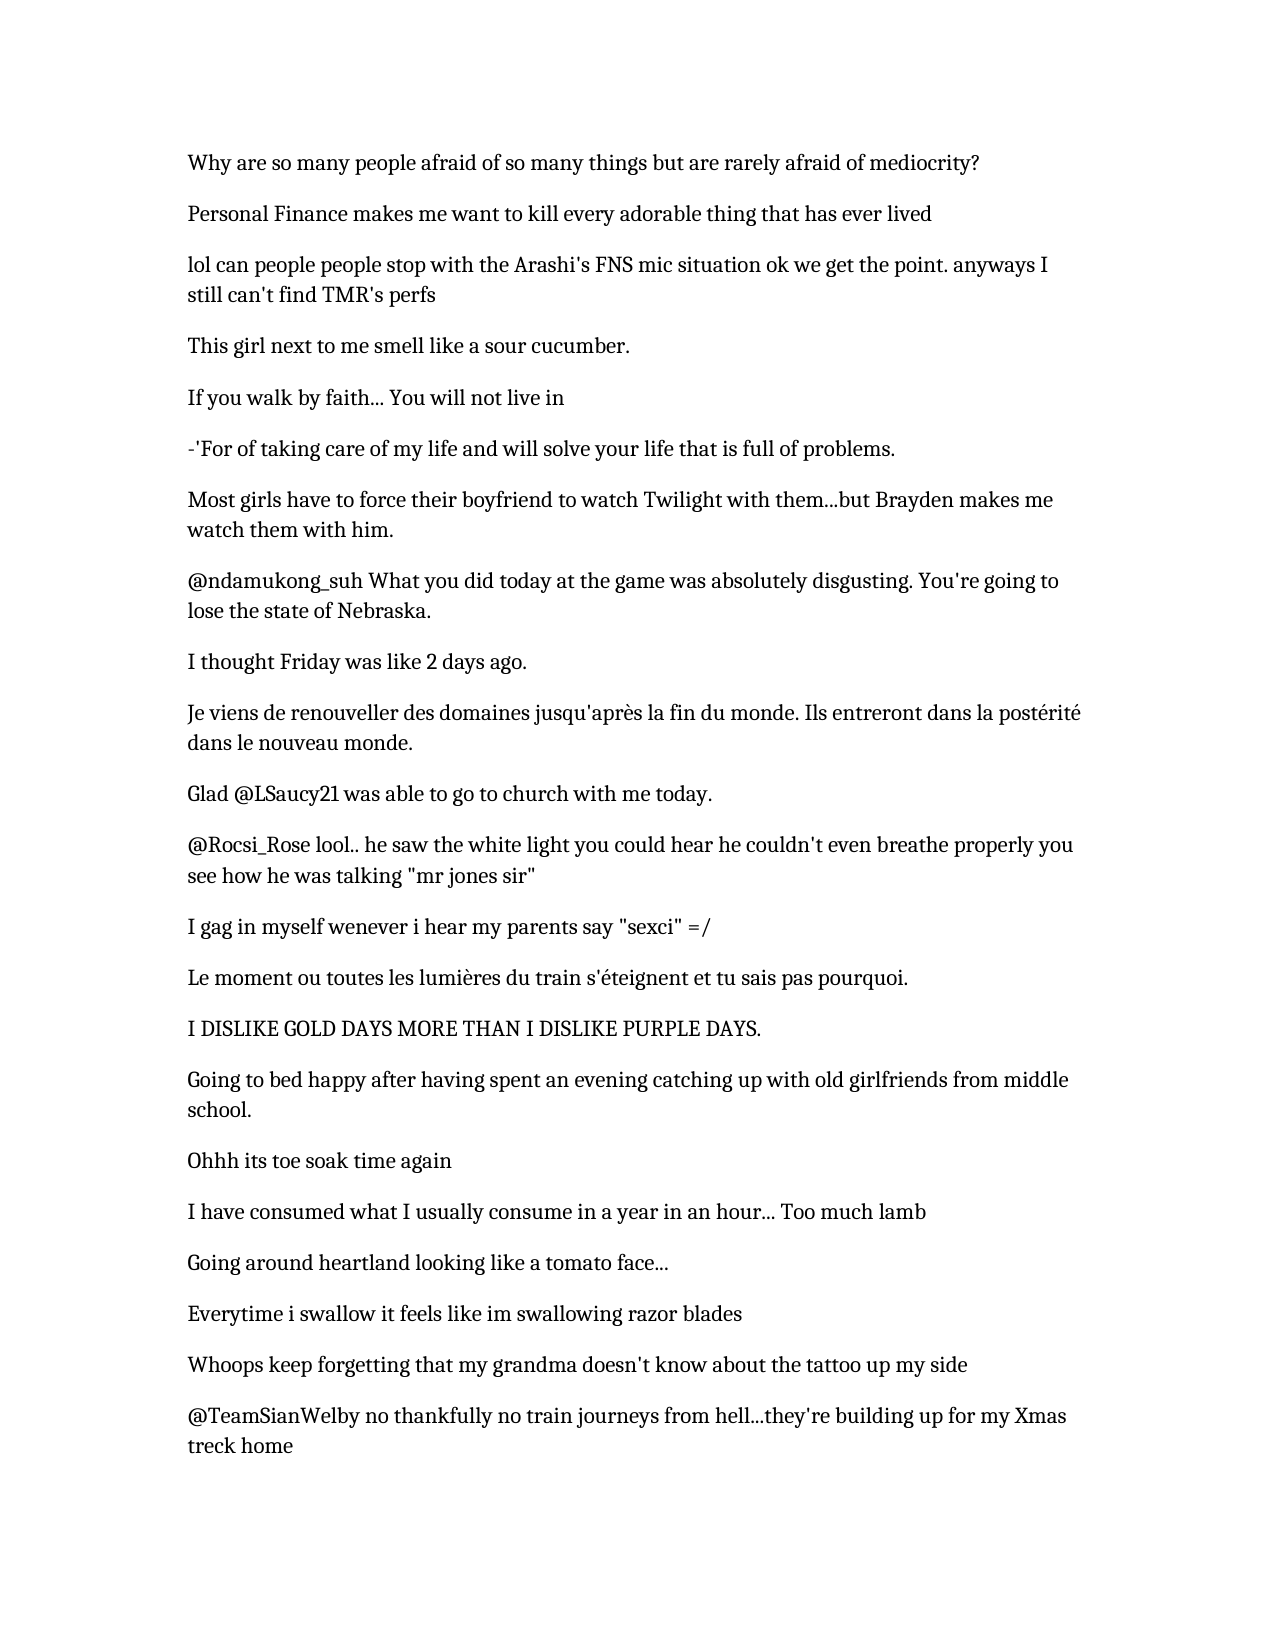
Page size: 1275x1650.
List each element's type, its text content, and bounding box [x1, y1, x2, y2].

text I have consumed what I usually consume in a year in an hour... Too much lamb [187, 1199, 1087, 1225]
text I DISLIKE GOLD DAYS MORE THAN I DISLIKE PURPLE DAYS. [187, 1016, 1087, 1042]
text Ohhh its toe soak time again [187, 1148, 1087, 1174]
text @TeamSianWelby no thankfully no train journeys from hell...they're building up for my Xmas treck home [187, 1403, 1087, 1460]
text -'For of taking care of my life and will solve your life that is full of problems. [187, 435, 1087, 462]
text Whoops keep forgetting that my grandma doesn't know about the tattoo up my side [187, 1352, 1087, 1378]
text lol can people people stop with the Arashi's FNS mic situation ok we get the point. anyways I still can't find TMR's perfs [187, 252, 1087, 309]
text Why are so many people afraid of so many things but are rarely afraid of mediocrity? [187, 150, 1087, 176]
text Most girls have to force their boyfriend to watch Twilight with them...but Brayden makes me watch them with him. [187, 486, 1087, 543]
text Je viens de renouveller des domaines jusqu'après la fin du monde. Ils entreront dans la postérité dans le nouveau monde. [187, 700, 1087, 757]
text I gag in myself wenever i hear my parents say "sexci" =/ [187, 913, 1087, 940]
text If you walk by faith... You will not live in [187, 384, 1087, 411]
text @ndamukong_suh What you did today at the game was absolutely disgusting. You're going to lose the state of Nebraska. [187, 568, 1087, 624]
text Going to bed happy after having spent an evening catching up with old girlfriends from middle school. [187, 1067, 1087, 1123]
text Going around heartland looking like a tomato face... [187, 1250, 1087, 1276]
text Le moment ou toutes les lumières du train s'éteignent et tu sais pas pourquoi. [187, 964, 1087, 991]
text Everytime i swallow it feels like im swallowing razor blades [187, 1301, 1087, 1327]
text Personal Finance makes me want to kill every adorable thing that has ever lived [187, 201, 1087, 227]
text @Rocsi_Rose lool.. he saw the white light you could hear he couldn't even breathe properly you see how he was talking "mr jones sir" [187, 832, 1087, 889]
text I thought Friday was like 2 days ago. [187, 649, 1087, 675]
text This girl next to me smell like a sour cucumber. [187, 333, 1087, 360]
text Glad @LSaucy21 was able to go to church with me today. [187, 781, 1087, 808]
